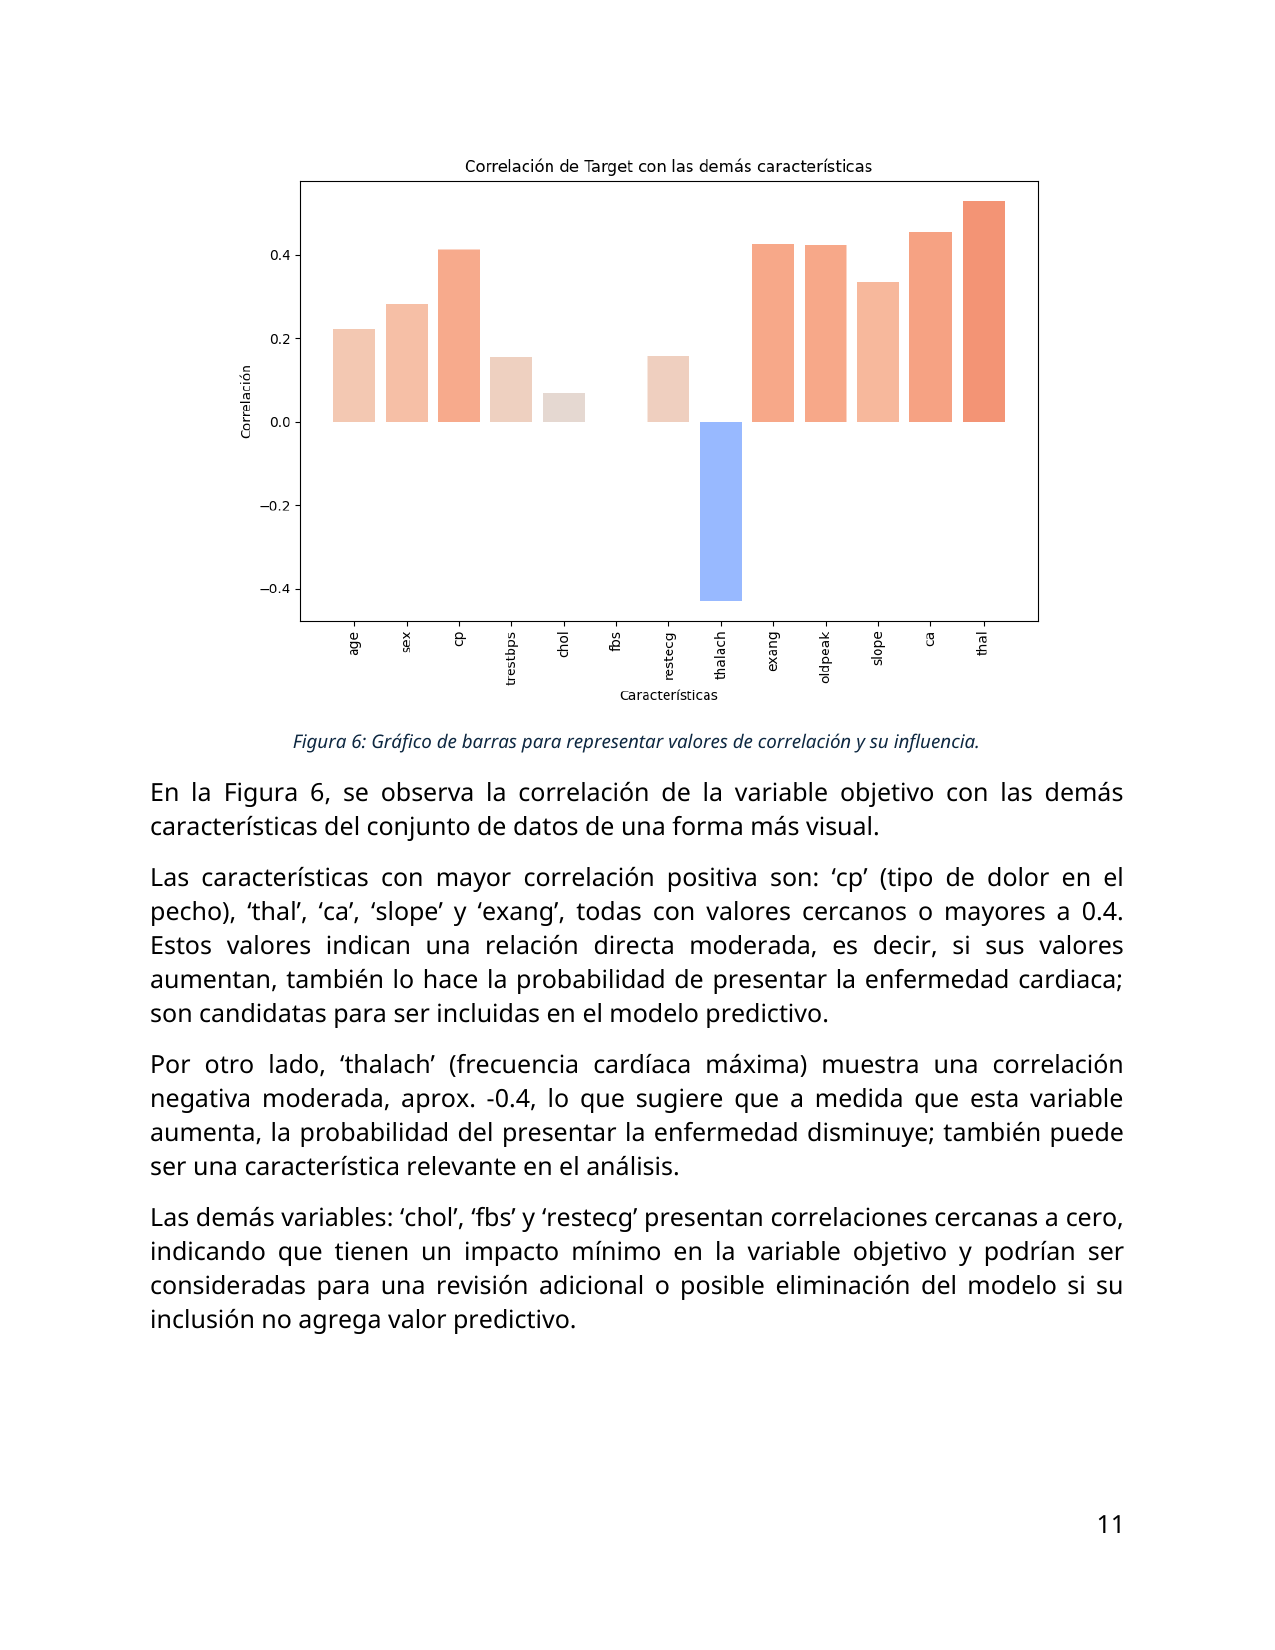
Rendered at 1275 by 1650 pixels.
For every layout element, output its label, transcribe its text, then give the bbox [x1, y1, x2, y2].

picture [230, 150, 1045, 712]
text En la Figura 6, se observa la correlación de la variable objetivo con las demás características del conjunto de datos de una forma más visual. [150, 775, 1125, 843]
text Las características con mayor correlación positiva son: ‘cp’ (tipo de dolor en el pecho), ‘thal’, ‘ca’, ‘slope’ y ‘exang’, todas con valores cercanos o mayores a 0.4. Estos valores indican una relación directa moderada, es decir, si sus valores aumentan, también lo hace la probabilidad de presentar la enfermedad cardiaca; son candidatas para ser incluidas en el modelo predictivo. [150, 860, 1125, 1030]
text Las demás variables: ‘chol’, ‘fbs’ y ‘restecg’ presentan correlaciones cercanas a cero, indicando que tienen un impacto mínimo en la variable objetivo y podrían ser consideradas para una revisión adicional o posible eliminación del modelo si su inclusión no agrega valor predictivo. [150, 1200, 1125, 1336]
text Figura 6: Gráfico de barras para representar valores de correlación y su influencia. [150, 729, 1125, 754]
text Por otro lado, ‘thalach’ (frecuencia cardíaca máxima) muestra una correlación negativa moderada, aprox. -0.4, lo que sugiere que a medida que esta variable aumenta, la probabilidad del presentar la enfermedad disminuye; también puede ser una característica relevante en el análisis. [150, 1047, 1125, 1183]
